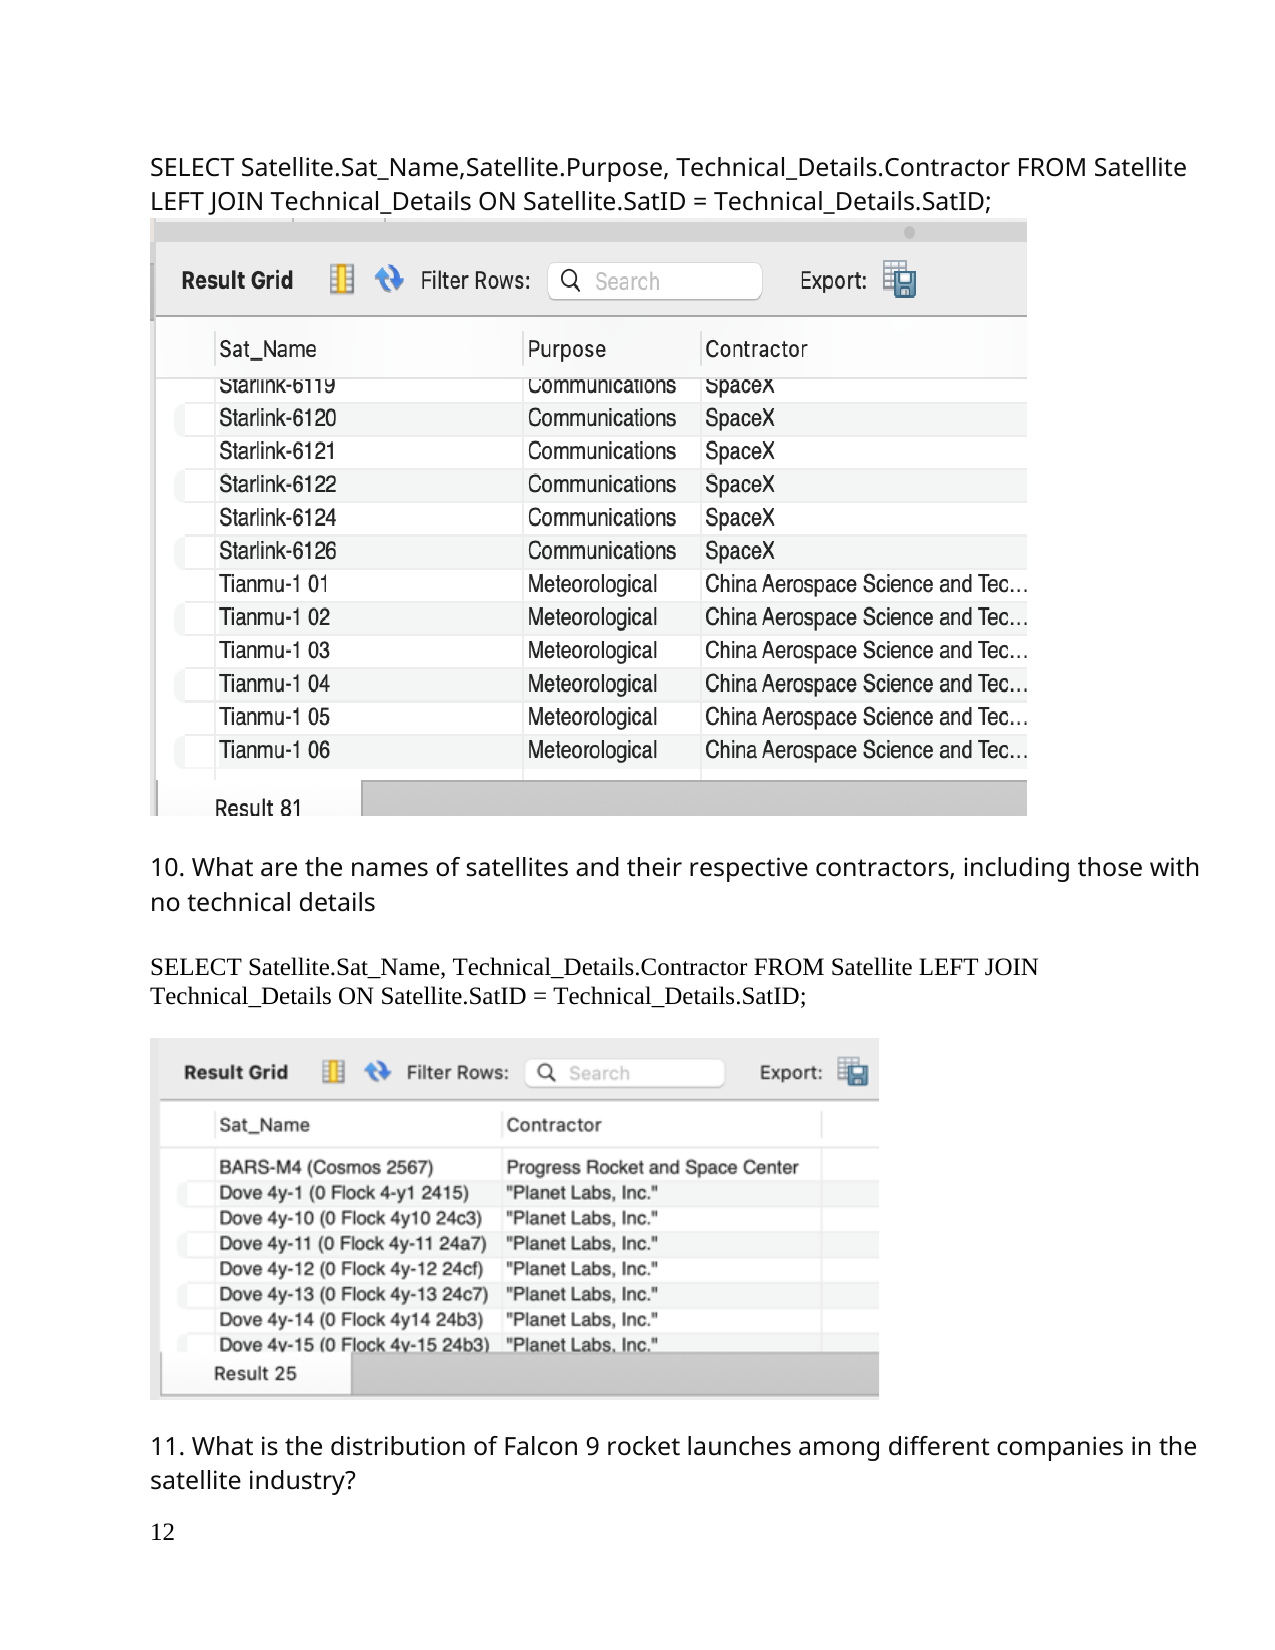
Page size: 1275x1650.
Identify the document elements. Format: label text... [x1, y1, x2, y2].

picture [150, 218, 1027, 816]
text SELECT Satellite.Sat_Name, Technical_Details.Contractor FROM Satellite LEFT JOIN Technical_Details ON Satellite.SatID = Technical_Details.SatID; [150, 952, 1226, 1010]
text SELECT Satellite.Sat_Name,Satellite.Purpose, Technical_Details.Contractor FROM Satellite LEFT JOIN Technical_Details ON Satellite.SatID = Technical_Details.SatID; [992, 150, 1226, 218]
text 11. What is the distribution of Falcon 9 rocket launches among different companies in the satellite industry? [356, 1428, 1226, 1496]
picture [150, 1038, 880, 1400]
text 10. What are the names of satellites and their respective contractors, including those with no technical details [376, 850, 1226, 918]
